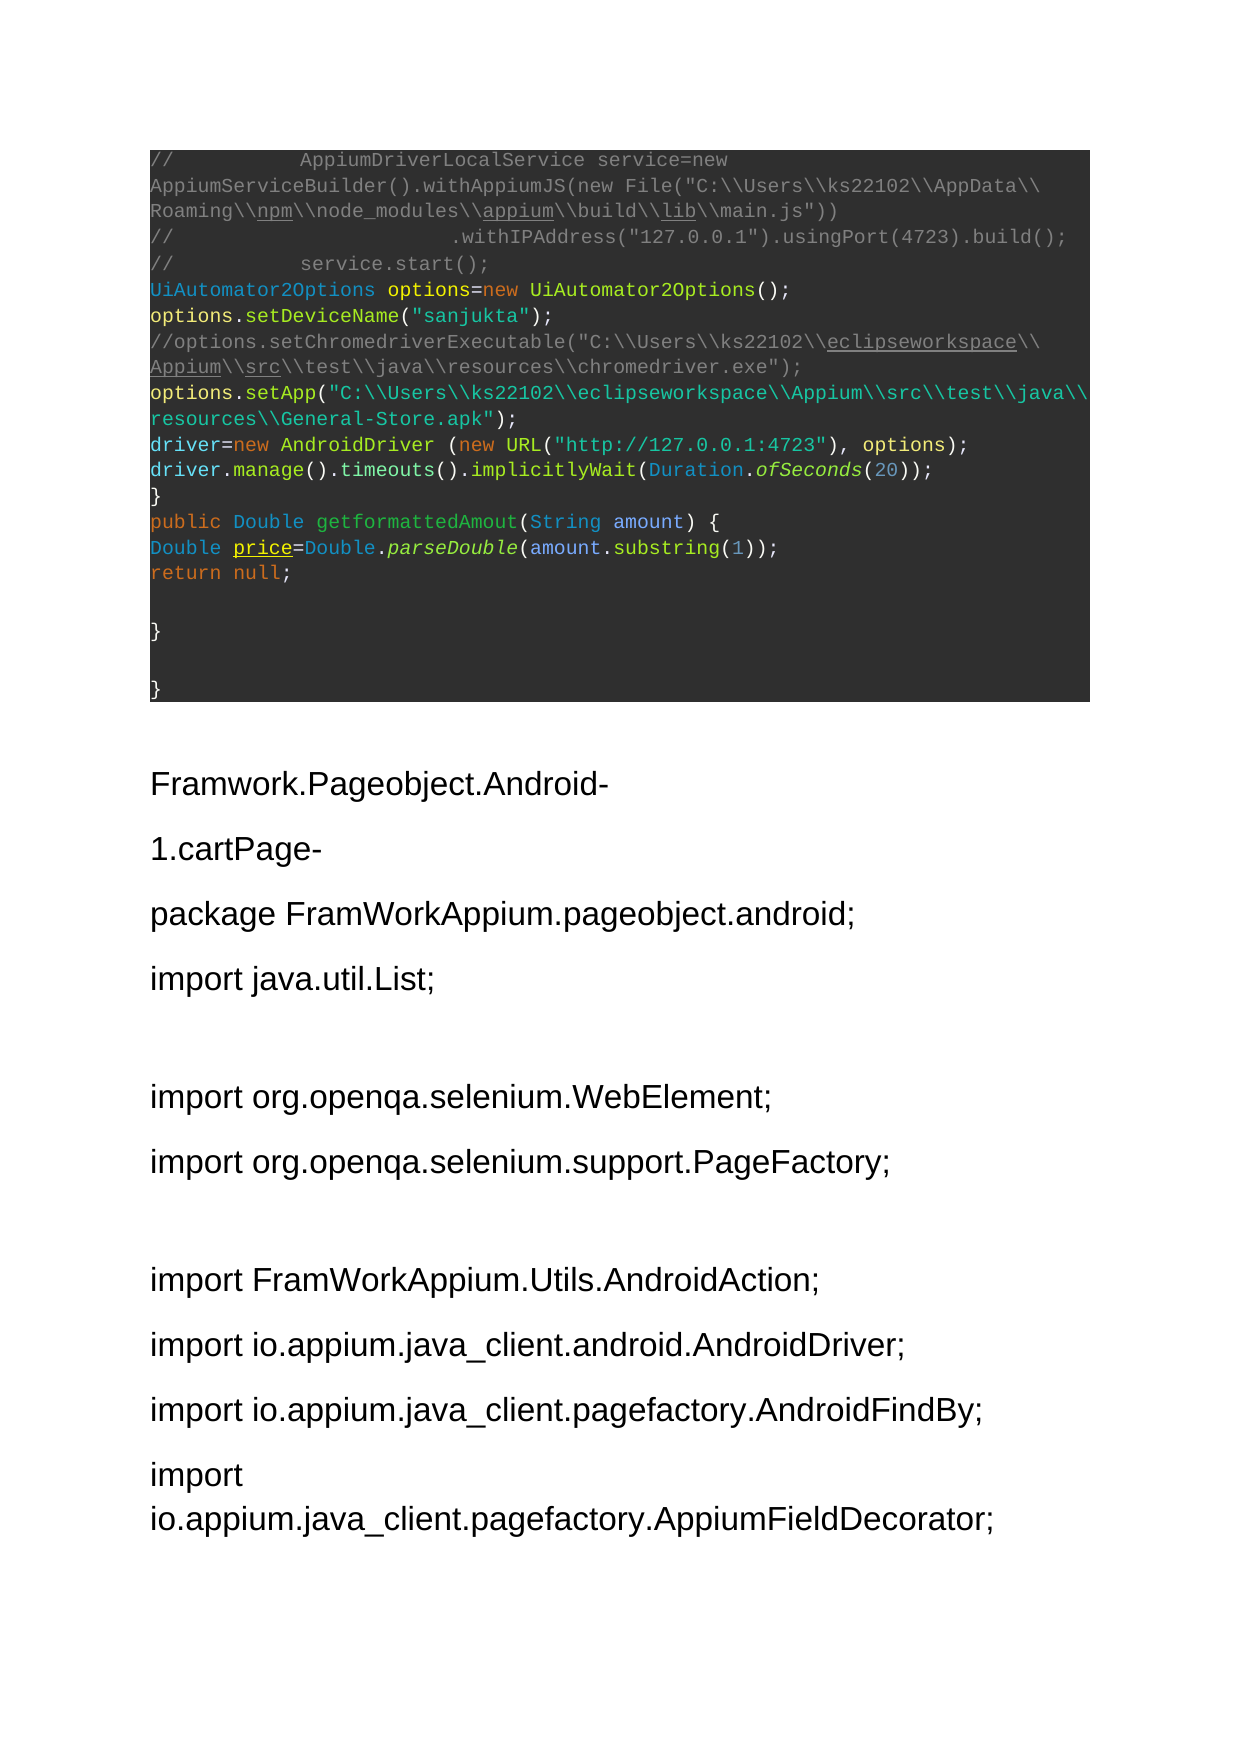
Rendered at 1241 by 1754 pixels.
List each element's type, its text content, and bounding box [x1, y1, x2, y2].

text import io.appium.java_client.pagefactory.AppiumFieldDecorator; [150, 1455, 1090, 1538]
text 1.cartPage- [150, 829, 1090, 868]
text Double price=Double.parseDouble(amount.substring(1)); [150, 538, 1090, 560]
text // .withIPAddress("127.0.0.1").usingPort(4723).build(); [150, 227, 1090, 249]
text import org.openqa.selenium.WebElement; [150, 1077, 1090, 1116]
text import java.util.List; [150, 959, 1090, 998]
text options.setApp("C:\\Users\\ks22102\\eclipseworkspace\\Appium\\src\\test\\java\\resources\\General-Store.apk"); [150, 383, 1090, 431]
text import io.appium.java_client.pagefactory.AndroidFindBy; [150, 1390, 1090, 1429]
text return null; [150, 563, 1090, 586]
text options.setDeviceName("sanjukta"); [150, 306, 1090, 328]
text // AppiumDriverLocalService service=new AppiumServiceBuilder().withAppiumJS(new File("C:\\Users\\ks22102\\AppData\\Roaming\\npm\\node_modules\\appium\\build\\lib\\main.js")) [150, 150, 1090, 224]
text driver.manage().timeouts().implicitlyWait(Duration.ofSeconds(20)); [150, 460, 1090, 483]
text //options.setChromedriverExecutable("C:\\Users\\ks22102\\eclipseworkspace\\Appium\\src\\test\\java\\resources\\chromedriver.exe"); [150, 332, 1090, 380]
text } [150, 679, 1090, 702]
text import org.openqa.selenium.support.PageFactory; [150, 1142, 1090, 1181]
text } [150, 621, 1090, 644]
text UiAutomator2Options options=new UiAutomator2Options(); [150, 280, 1090, 303]
text driver=new AndroidDriver (new URL("http://127.0.0.1:4723"), options); [150, 435, 1090, 457]
text public Double getformattedAmout(String amount) { [150, 512, 1090, 534]
text package FramWorkAppium.pageobject.android; [150, 894, 1090, 933]
text import FramWorkAppium.Utils.AndroidAction; [150, 1260, 1090, 1299]
text Framwork.Pageobject.Android- [150, 764, 1090, 803]
text import io.appium.java_client.android.AndroidDriver; [150, 1325, 1090, 1364]
text // service.start(); [150, 254, 1090, 276]
text } [150, 486, 1090, 508]
